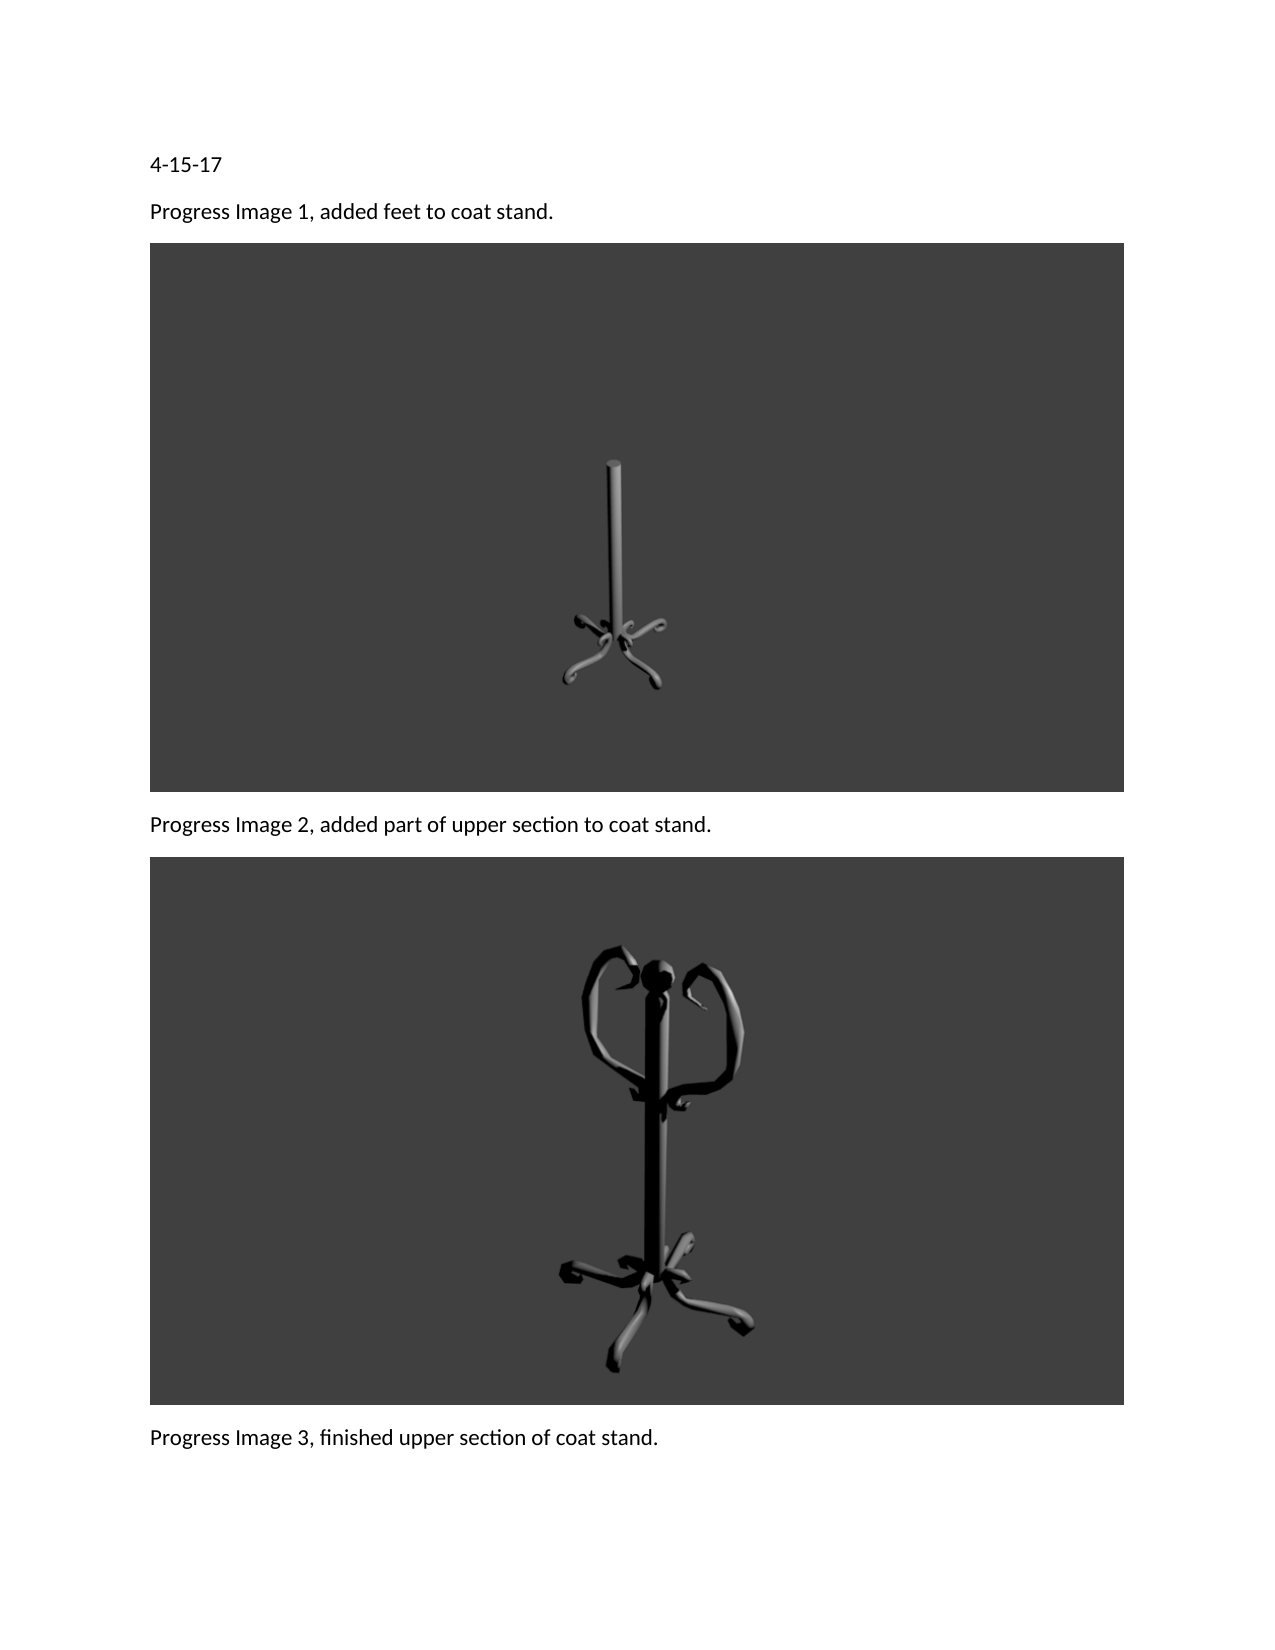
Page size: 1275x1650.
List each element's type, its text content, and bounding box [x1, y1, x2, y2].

picture [150, 243, 1124, 792]
text Progress Image 3, finished upper section of coat stand. [150, 1423, 1125, 1451]
text Progress Image 2, added part of upper section to coat stand. [150, 810, 1125, 838]
text Progress Image 1, added feet to coat stand. [150, 197, 1125, 225]
picture [150, 857, 1124, 1405]
text 4-15-17 [150, 150, 1125, 178]
